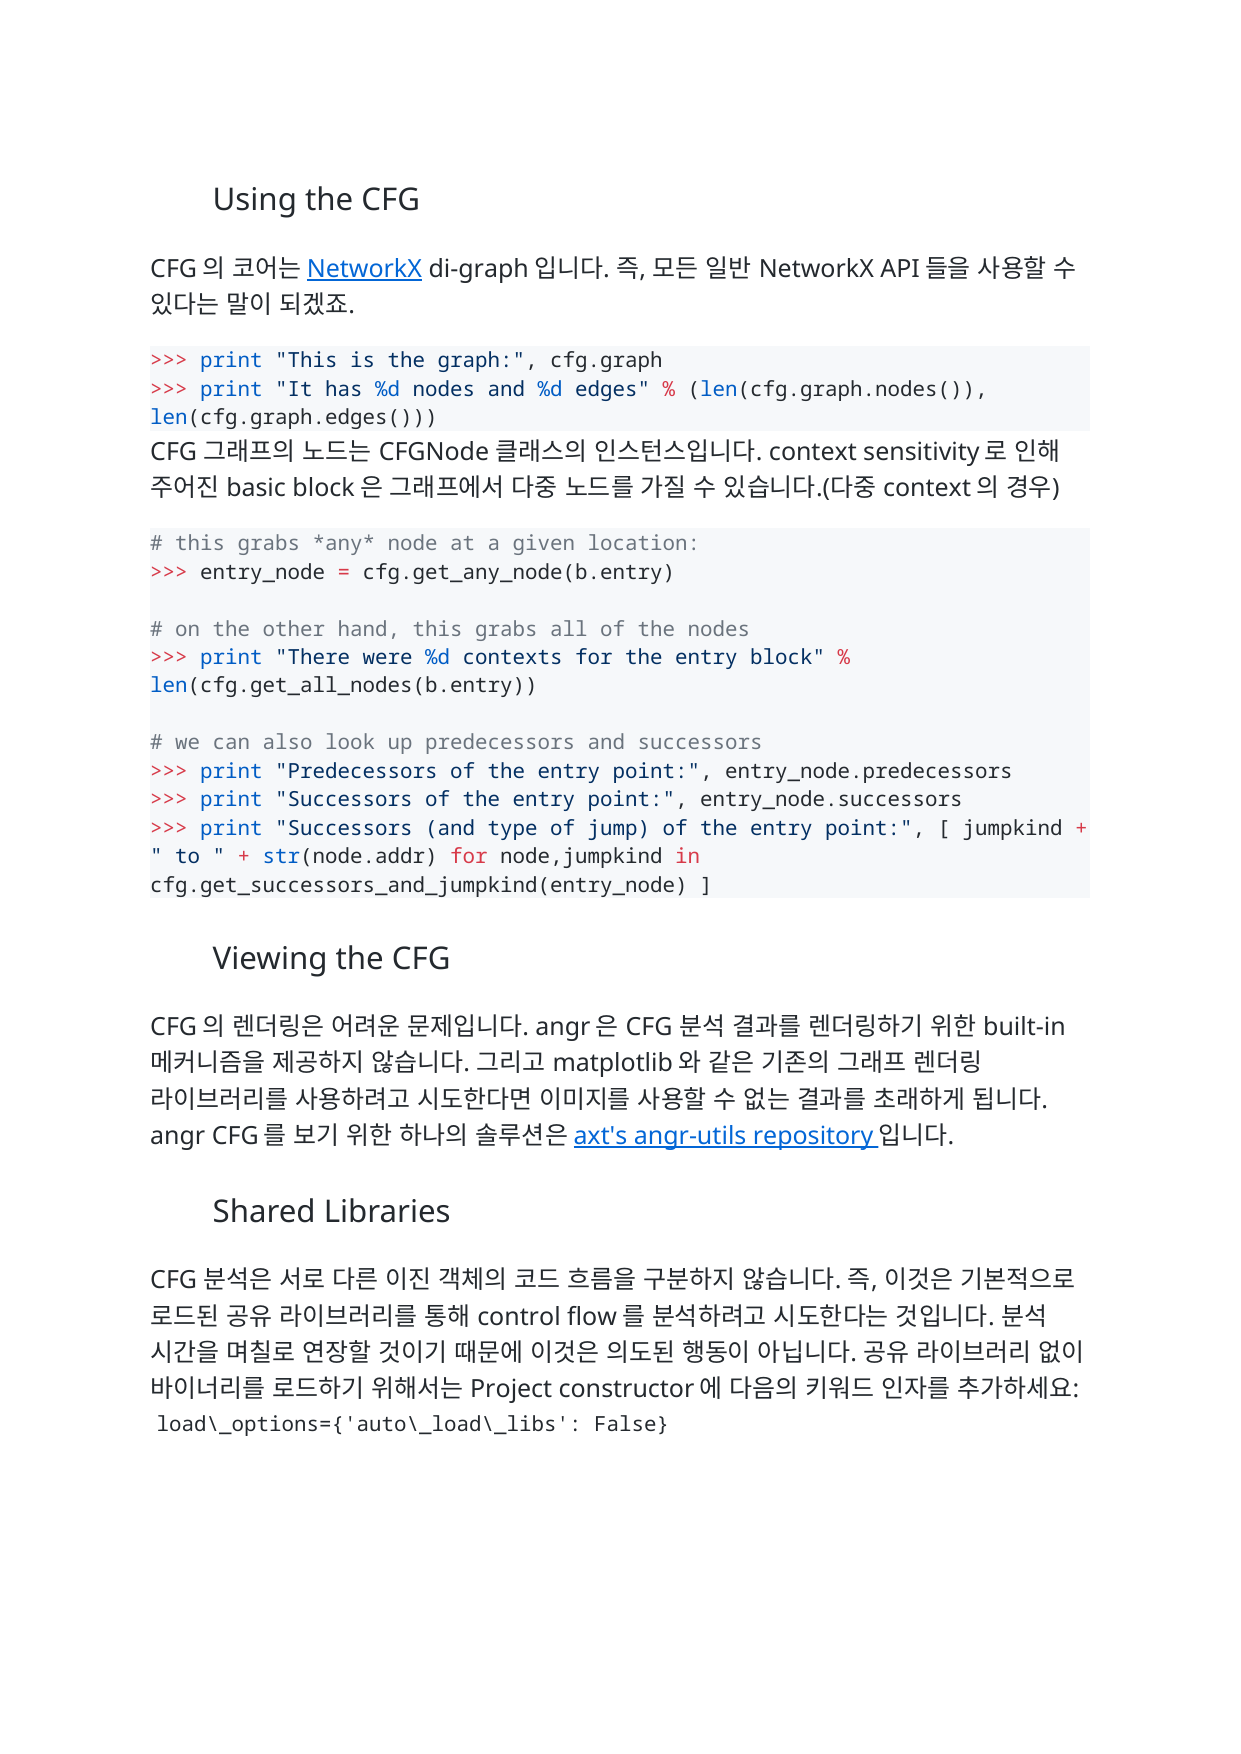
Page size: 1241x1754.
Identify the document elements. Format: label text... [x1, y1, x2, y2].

subtitle Viewing the CFG [212, 936, 1090, 978]
subtitle Using the CFG [212, 177, 1090, 220]
text >>> print "There were %d contexts for the entry block" % len(cfg.get_all_nodes(b.entry)) [150, 642, 1090, 699]
text CFG의 코어는 NetworkX di-graph입니다. 즉, 모든 일반 NetworkX API들을 사용할 수 있다는 말이 되겠죠. [150, 248, 1090, 321]
text # we can also look up predecessors and successors [150, 727, 1090, 756]
text >>> print "This is the graph:", cfg.graph [150, 346, 1090, 374]
text CFG의 렌더링은 어려운 문제입니다. angr은 CFG 분석 결과를 렌더링하기 위한 built-in 메커니즘을 제공하지 않습니다. 그리고 matplotlib와 같은 기존의 그래프 렌더링 라이브러리를 사용하려고 시도한다면 이미지를 사용할 수 없는 결과를 초래하게 됩니다. angr CFG를 보기 위한 하나의 솔루션은 axt's angr-utils repository입니다. [150, 1007, 1090, 1152]
text CFG 그래프의 노드는 CFGNode 클래스의 인스턴스입니다. context sensitivity로 인해 주어진 basic block은 그래프에서 다중 노드를 가질 수 있습니다.(다중 context의 경우) [150, 431, 1090, 503]
subtitle Shared Libraries [212, 1189, 1090, 1232]
text # on the other hand, this grabs all of the nodes [150, 614, 1090, 642]
text >>> print "Successors (and type of jump) of the entry point:", [ jumpkind + " to " + str(node.addr) for node,jumpkind in cfg.get_successors_and_jumpkind(entry_node) ] [150, 813, 1090, 898]
text CFG 분석은 서로 다른 이진 객체의 코드 흐름을 구분하지 않습니다. 즉, 이것은 기본적으로 로드된 공유 라이브러리를 통해 control flow를 분석하려고 시도한다는 것입니다. 분석 시간을 며칠로 연장할 것이기 때문에 이것은 의도된 행동이 아닙니다. 공유 라이브러리 없이 바이너리를 로드하기 위해서는 Project constructor에 다음의 키워드 인자를 추가하세요: load\_options={'auto\_load\_libs': False} [150, 1260, 1090, 1439]
text # this grabs *any* node at a given location: [150, 528, 1090, 557]
text >>> entry_node = cfg.get_any_node(b.entry) [150, 557, 1090, 585]
text >>> print "Predecessors of the entry point:", entry_node.predecessors [150, 756, 1090, 784]
text >>> print "Successors of the entry point:", entry_node.successors [150, 784, 1090, 813]
text >>> print "It has %d nodes and %d edges" % (len(cfg.graph.nodes()), len(cfg.graph.edges())) [150, 374, 1090, 431]
